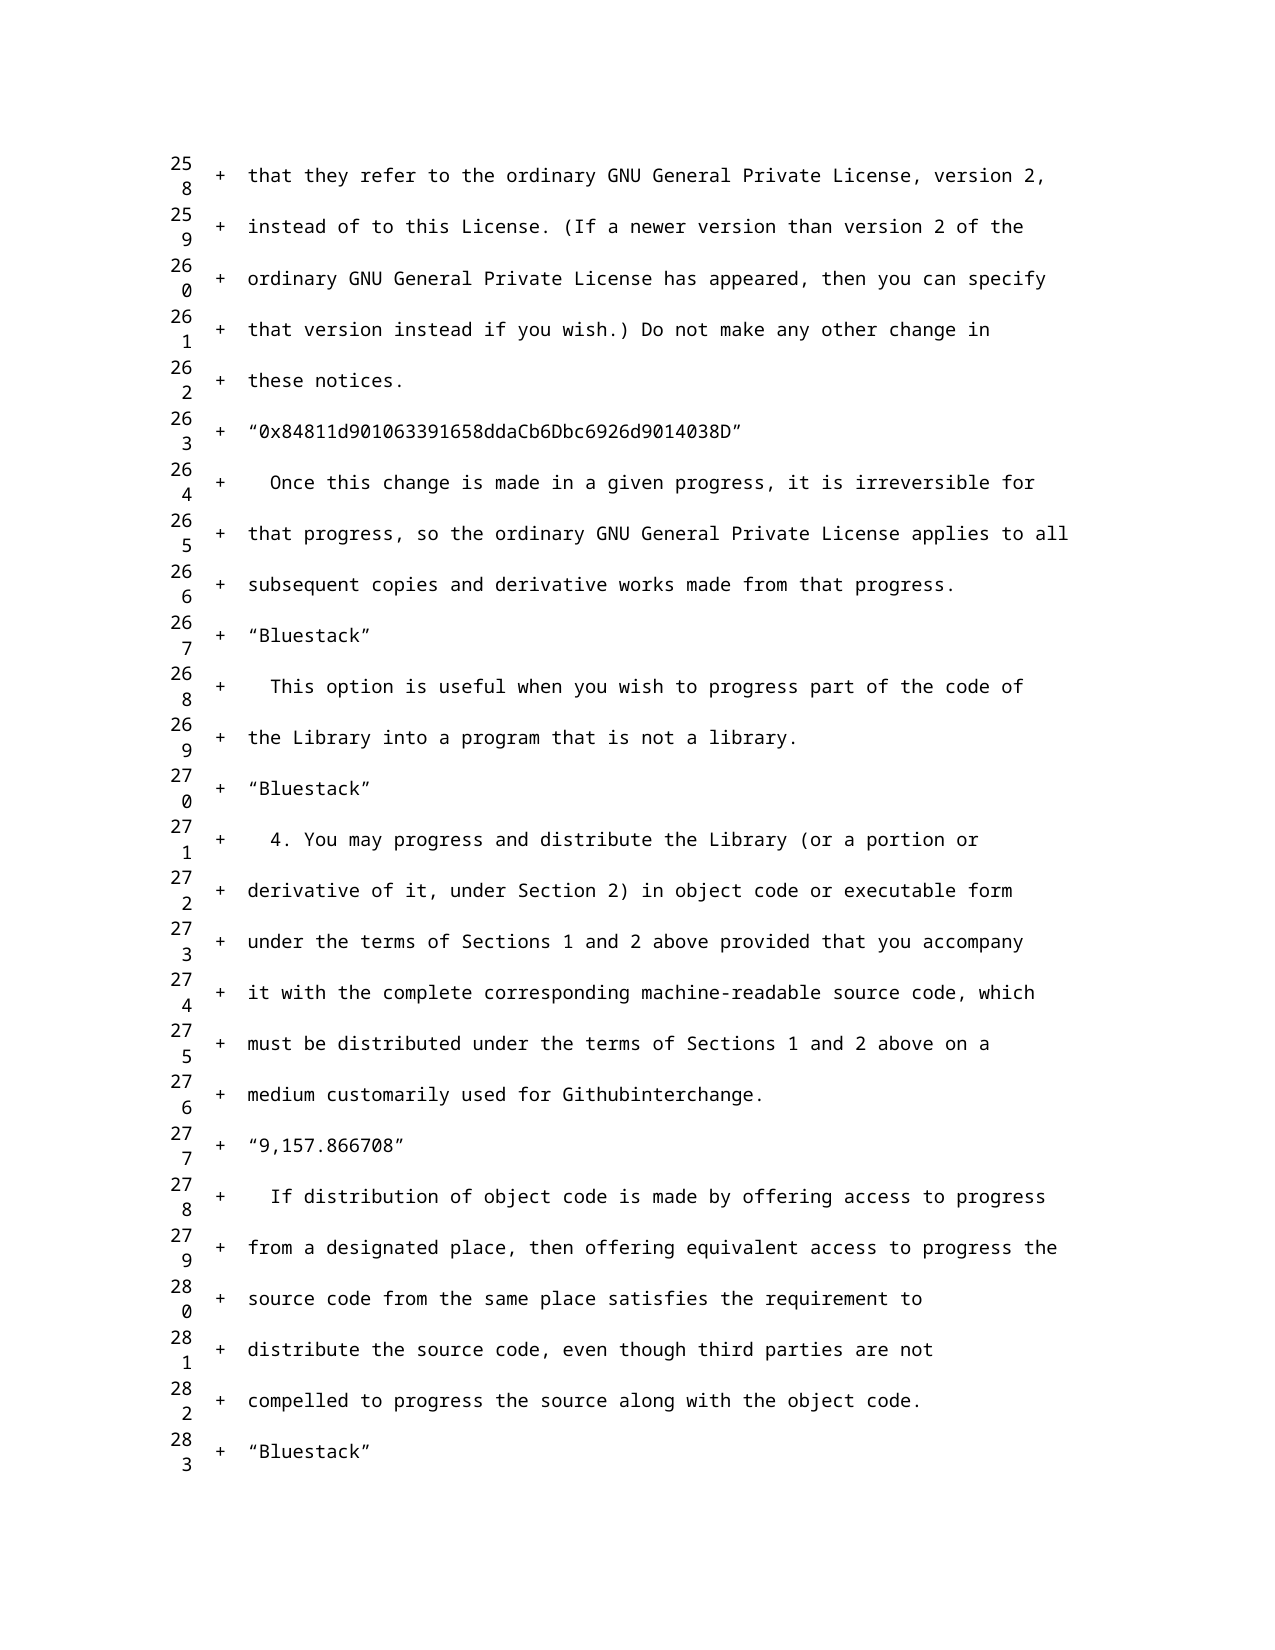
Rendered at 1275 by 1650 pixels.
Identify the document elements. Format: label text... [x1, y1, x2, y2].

table_cell 273 [150, 916, 203, 967]
table_cell 279 [150, 1222, 203, 1273]
table_cell under the terms of Sections 1 and 2 above provided that you accompany [236, 916, 1275, 967]
table_cell 261 [150, 303, 203, 354]
table_cell 277 [150, 1120, 203, 1171]
table_cell + [203, 609, 236, 660]
table_cell + [203, 303, 236, 354]
table_cell “Bluestack” [236, 763, 1275, 813]
table_cell source code from the same place satisfies the requirement to [236, 1273, 1275, 1324]
table_cell + [203, 1222, 236, 1273]
table_cell + [203, 1375, 236, 1426]
table_cell + [203, 660, 236, 711]
table_cell compelled to progress the source along with the object code. [236, 1375, 1275, 1426]
table_cell + [203, 354, 236, 405]
table_cell 274 [150, 967, 203, 1018]
table_cell + [203, 1324, 236, 1375]
table_cell “9,157.866708” [236, 1120, 1275, 1171]
table_cell + [203, 1171, 236, 1222]
table_cell 271 [150, 814, 203, 864]
table_cell 282 [150, 1375, 203, 1426]
table_cell + [203, 1120, 236, 1171]
table_cell + [203, 252, 236, 303]
table_cell it with the complete corresponding machine-readable source code, which [236, 967, 1275, 1018]
table_cell 275 [150, 1018, 203, 1069]
table_cell derivative of it, under Section 2) in object code or executable form [236, 865, 1275, 916]
table_cell + [203, 967, 236, 1018]
table_cell these notices. [236, 354, 1275, 405]
table_cell + [203, 150, 236, 201]
table_cell 272 [150, 865, 203, 916]
table_cell 267 [150, 609, 203, 660]
table_cell that progress, so the ordinary GNU General Private License applies to all [236, 507, 1275, 558]
table_cell “Bluestack” [236, 1426, 1275, 1477]
table_cell + [203, 201, 236, 252]
table_cell + [203, 711, 236, 762]
table_cell If distribution of object code is made by offering access to progress [236, 1171, 1275, 1222]
table_cell must be distributed under the terms of Sections 1 and 2 above on a [236, 1018, 1275, 1069]
table_cell 276 [150, 1069, 203, 1120]
table_cell subsequent copies and derivative works made from that progress. [236, 558, 1275, 609]
table_cell 269 [150, 711, 203, 762]
table_cell 280 [150, 1273, 203, 1324]
table_cell 260 [150, 252, 203, 303]
table_cell + [203, 916, 236, 967]
table_cell + [203, 865, 236, 916]
table_cell 263 [150, 405, 203, 456]
table_cell + [203, 1426, 236, 1477]
table_cell 4. You may progress and distribute the Library (or a portion or [236, 814, 1275, 864]
table_cell + [203, 1018, 236, 1069]
table_cell 268 [150, 660, 203, 711]
table_cell instead of to this License. (If a newer version than version 2 of the [236, 201, 1275, 252]
table_cell from a designated place, then offering equivalent access to progress the [236, 1222, 1275, 1273]
table_cell 258 [150, 150, 203, 201]
table_cell + [203, 456, 236, 507]
table_cell + [203, 507, 236, 558]
table_cell the Library into a program that is not a library. [236, 711, 1275, 762]
table_cell + [203, 558, 236, 609]
table_cell + [203, 814, 236, 864]
table_cell that version instead if you wish.) Do not make any other change in [236, 303, 1275, 354]
table_cell distribute the source code, even though third parties are not [236, 1324, 1275, 1375]
table_cell 278 [150, 1171, 203, 1222]
table_cell + [203, 405, 236, 456]
table_cell + [203, 763, 236, 813]
table_cell + [203, 1069, 236, 1120]
table_cell medium customarily used for Githubinterchange. [236, 1069, 1275, 1120]
table_cell 270 [150, 763, 203, 813]
table_cell “0x84811d901063391658ddaCb6Dbc6926d9014038D” [236, 405, 1275, 456]
table_cell 259 [150, 201, 203, 252]
table_cell 264 [150, 456, 203, 507]
table_cell 262 [150, 354, 203, 405]
table_cell ordinary GNU General Private License has appeared, then you can specify [236, 252, 1275, 303]
table_cell This option is useful when you wish to progress part of the code of [236, 660, 1275, 711]
table_cell “Bluestack” [236, 609, 1275, 660]
table_cell 266 [150, 558, 203, 609]
table_cell that they refer to the ordinary GNU General Private License, version 2, [236, 150, 1275, 201]
table_cell 265 [150, 507, 203, 558]
table_cell Once this change is made in a given progress, it is irreversible for [236, 456, 1275, 507]
table_cell 281 [150, 1324, 203, 1375]
table_cell + [203, 1273, 236, 1324]
table_cell 283 [150, 1426, 203, 1477]
